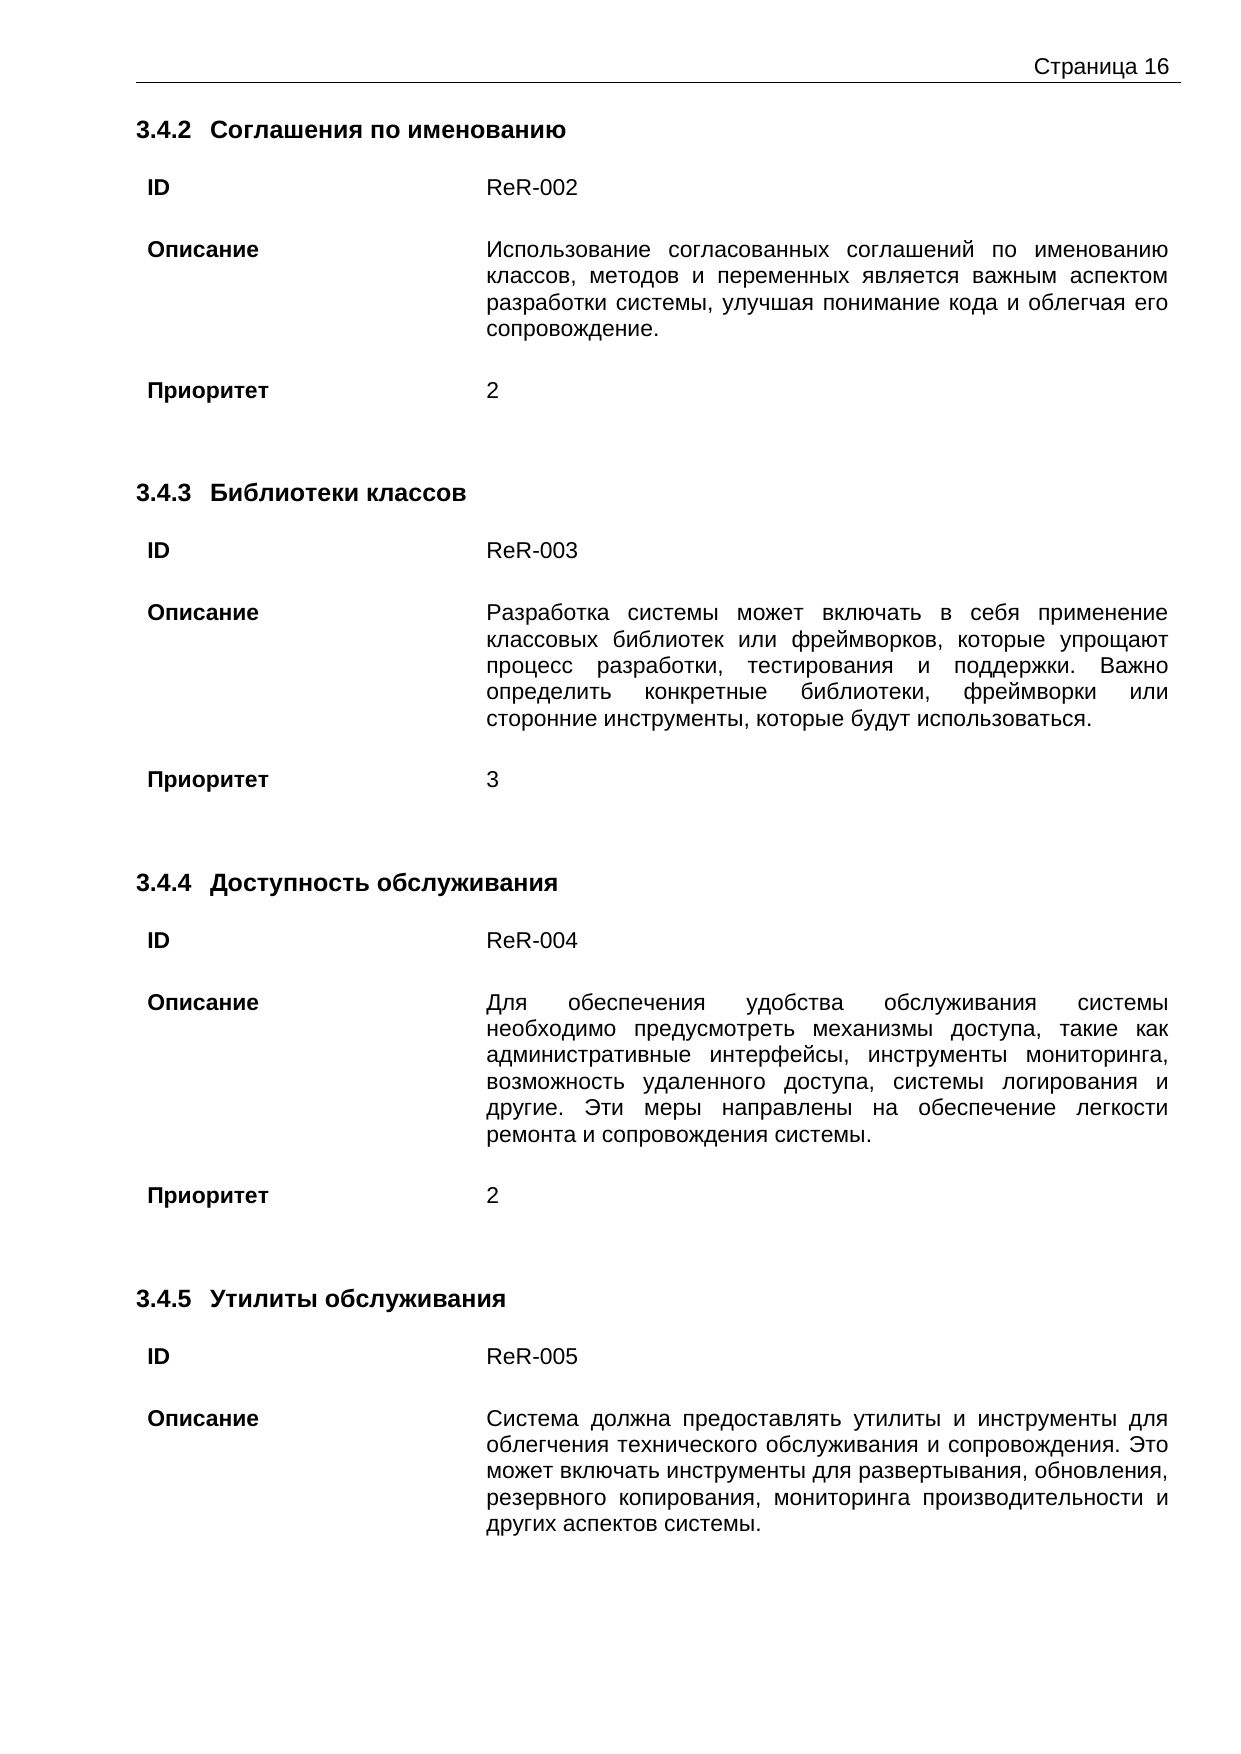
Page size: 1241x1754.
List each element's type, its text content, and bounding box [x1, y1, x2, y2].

table_header ID [136, 520, 475, 581]
table_cell 3 [475, 749, 1180, 810]
table_cell Приоритет [136, 359, 475, 421]
table_header ReR-005 [475, 1325, 1180, 1387]
table_cell Система должна предоставлять утилиты и инструменты для облегчения технического обслуживания и сопровождения. Это может включать инструменты для развертывания, обновления, резервного копирования, мониторинга производительности и других аспектов системы. [475, 1387, 1180, 1554]
subtitle Библиотеки классов [136, 478, 1181, 507]
table_header ReR-004 [475, 909, 1180, 971]
table_cell Приоритет [136, 749, 475, 810]
table_cell Разработка системы может включать в себя применение классовых библиотек или фреймворков, которые упрощают процесс разработки, тестирования и поддержки. Важно определить конкретные библиотеки, фреймворки или сторонние инструменты, которые будут использоваться. [475, 581, 1180, 749]
subtitle Соглашения по именованию [136, 115, 1181, 144]
table_cell Приоритет [136, 1165, 475, 1226]
table_header ID [136, 156, 475, 218]
table_header ReR-002 [475, 156, 1180, 218]
table_cell Для обеспечения удобства обслуживания системы необходимо предусмотреть механизмы доступа, такие как административные интерфейсы, инструменты мониторинга, возможность удаленного доступа, системы логирования и другие. Эти меры направлены на обеспечение легкости ремонта и сопровождения системы. [475, 971, 1180, 1164]
table_header ID [136, 1325, 475, 1387]
table_header ID [136, 909, 475, 971]
subtitle Утилиты обслуживания [136, 1284, 1181, 1313]
table_cell Описание [136, 971, 475, 1164]
table_cell Описание [136, 218, 475, 359]
table_cell 2 [475, 359, 1180, 421]
table_cell Описание [136, 1387, 475, 1554]
table_cell Использование согласованных соглашений по именованию классов, методов и переменных является важным аспектом разработки системы, улучшая понимание кода и облегчая его сопровождение. [475, 218, 1180, 359]
table_cell Описание [136, 581, 475, 749]
table_cell 2 [475, 1165, 1180, 1226]
subtitle Доступность обслуживания [136, 868, 1181, 897]
table_header ReR-003 [475, 520, 1180, 581]
